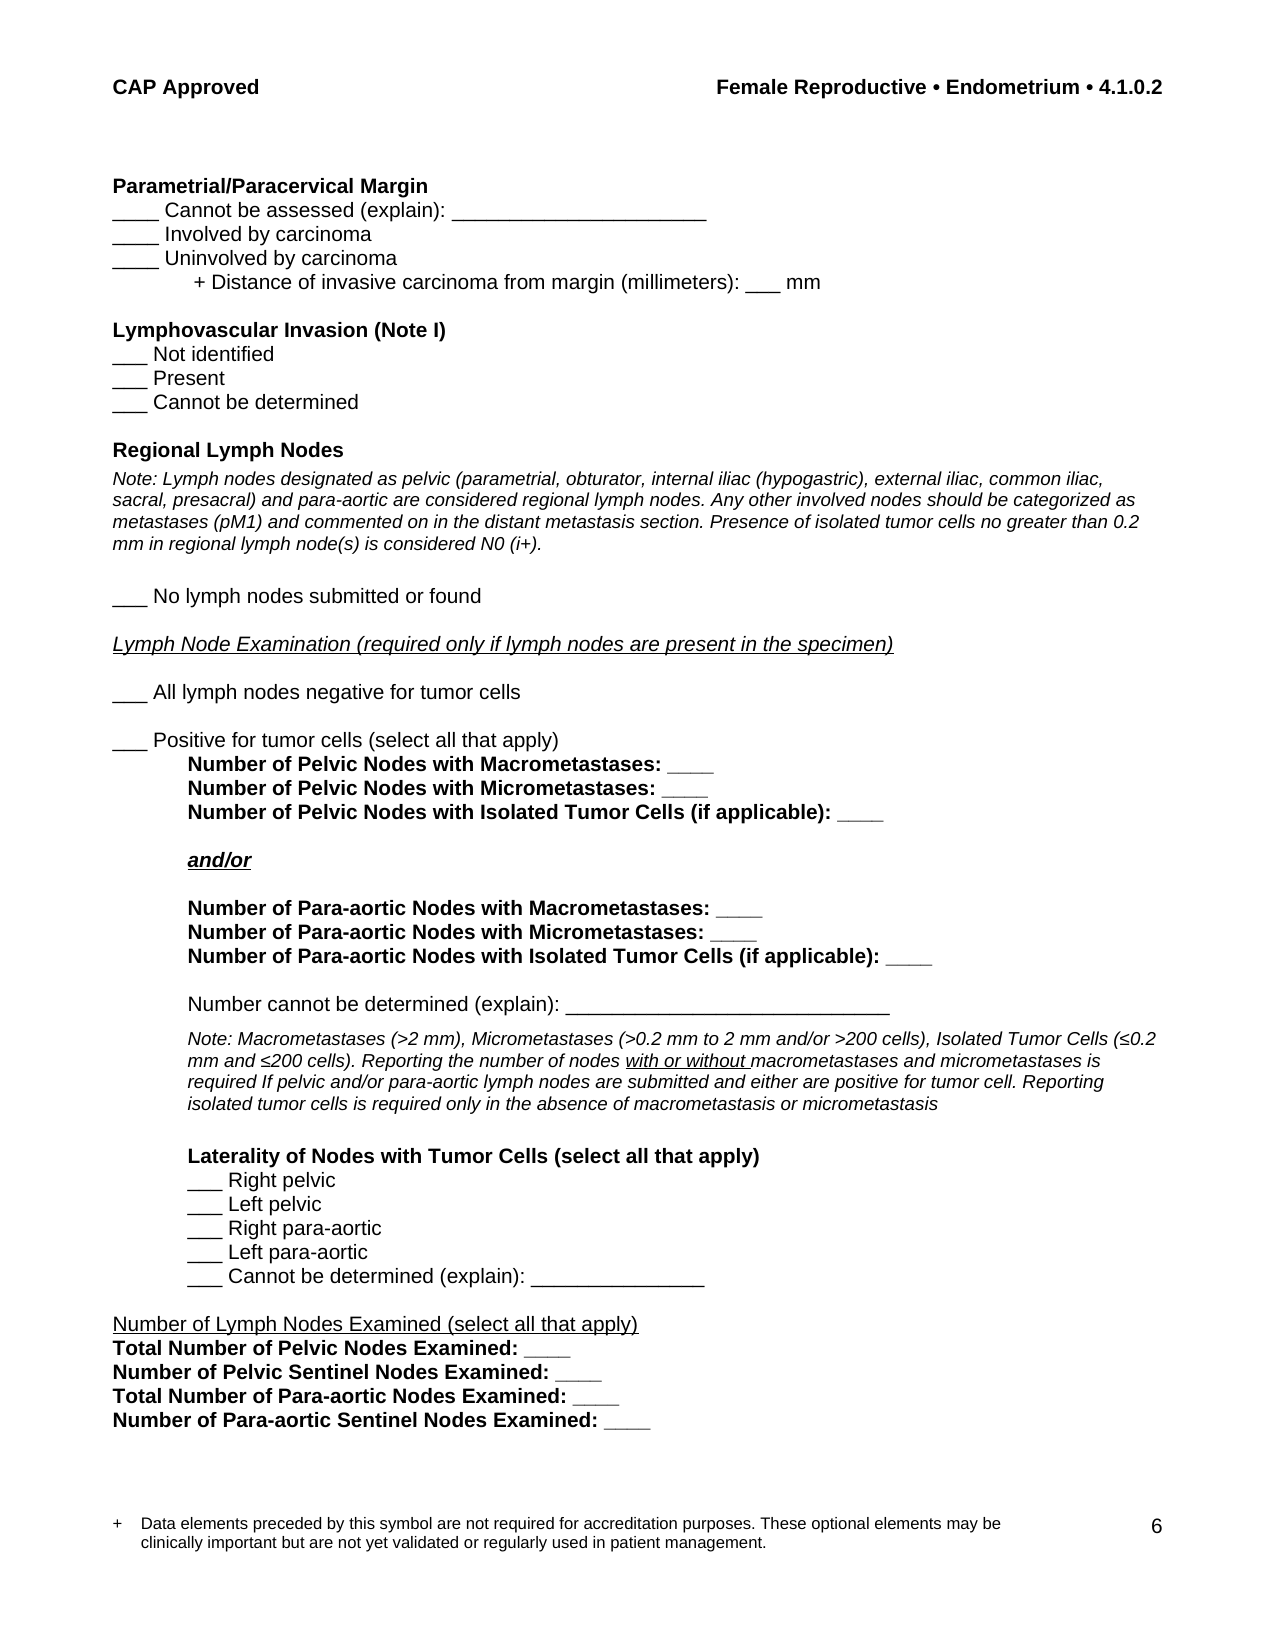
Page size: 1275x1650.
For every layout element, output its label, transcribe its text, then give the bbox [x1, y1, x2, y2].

text Laterality of Nodes with Tumor Cells (select all that apply) [187, 1144, 1162, 1168]
text Note: Macrometastases (>2 mm), Micrometastases (>0.2 mm to 2 mm and/or >200 cells), Isolated Tumor Cells (≤0.2 mm and ≤200 cells). Reporting the number of nodes with or without macrometastases and micrometastases is required If pelvic and/or para-aortic lymph nodes are submitted and either are positive for tumor cell. Reporting isolated tumor cells is required only in the absence of macrometastasis or micrometastasis [187, 1028, 1162, 1114]
text Number of Pelvic Nodes with Macrometastases: ____ [112, 752, 1162, 776]
text ___ Present [112, 366, 1162, 389]
text ___ Right para-aortic [187, 1216, 1162, 1240]
subtitle Lymphovascular Invasion (Note I) [112, 318, 1162, 342]
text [112, 270, 1162, 294]
text Number of Lymph Nodes Examined (select all that apply) [112, 1312, 1162, 1336]
text ___ Left para-aortic [187, 1240, 1162, 1264]
text ____ Involved by carcinoma [112, 222, 1162, 246]
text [112, 198, 1162, 222]
text Number of Para-aortic Nodes with Micrometastases: ____ [112, 919, 1162, 943]
text and/or [112, 848, 1162, 872]
text Parametrial/Paracervical Margin [112, 174, 1162, 198]
text Lymph Node Examination (required only if lymph nodes are present in the specimen) [112, 632, 1162, 656]
text Number of Pelvic Nodes with Isolated Tumor Cells (if applicable): ____ [112, 800, 1162, 824]
text ___ Cannot be determined (explain): _______________ [187, 1264, 1162, 1288]
text ___ All lymph nodes negative for tumor cells [112, 680, 1162, 704]
text Number cannot be determined (explain): ____________________________ [112, 991, 1162, 1015]
text ___ Cannot be determined [112, 389, 1162, 413]
text Number of Para-aortic Sentinel Nodes Examined: ____ [112, 1408, 1162, 1432]
text ___ Not identified [112, 342, 1162, 366]
text Number of Para-aortic Nodes with Macrometastases: ____ [112, 896, 1162, 919]
text ___ Positive for tumor cells (select all that apply) [112, 728, 1162, 752]
text Total Number of Pelvic Nodes Examined: ____ [112, 1336, 1162, 1360]
text Note: Lymph nodes designated as pelvic (parametrial, obturator, internal iliac (hypogastric), external iliac, common iliac, sacral, presacral) and para-aortic are considered regional lymph nodes. Any other involved nodes should be categorized as metastases (pM1) and commented on in the distant metastasis section. Presence of isolated tumor cells no greater than 0.2 mm in regional lymph node(s) is considered N0 (i+). [112, 468, 1162, 554]
text Total Number of Para-aortic Nodes Examined: ____ [112, 1384, 1162, 1408]
text Number of Para-aortic Nodes with Isolated Tumor Cells (if applicable): ____ [112, 943, 1162, 967]
text ___ Left pelvic [187, 1192, 1162, 1216]
text ___ Right pelvic [187, 1168, 1162, 1192]
text ___ No lymph nodes submitted or found [112, 584, 1162, 608]
text Number of Pelvic Nodes with Micrometastases: ____ [112, 776, 1162, 800]
text Number of Pelvic Sentinel Nodes Examined: ____ [112, 1360, 1162, 1384]
text ____ Uninvolved by carcinoma [112, 246, 1162, 270]
text Regional Lymph Nodes [112, 437, 1162, 461]
